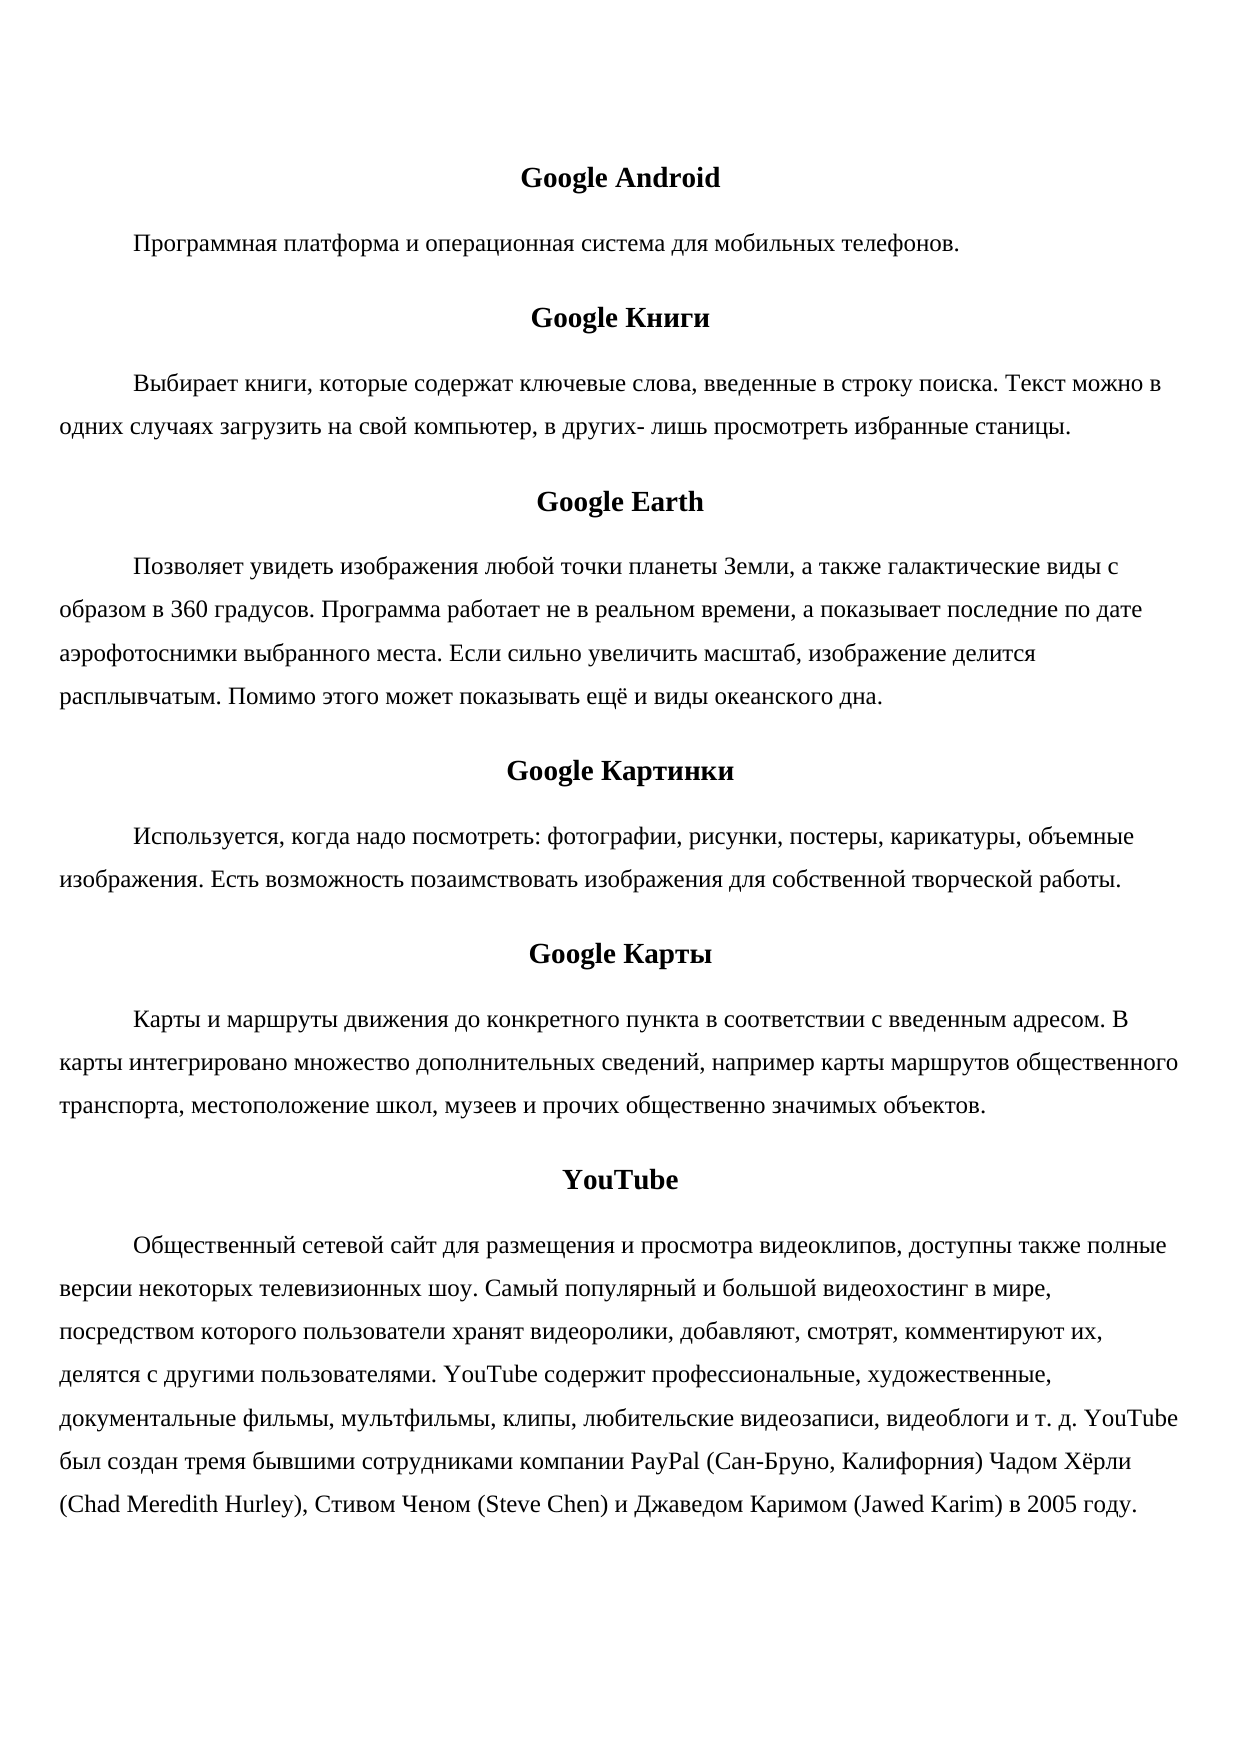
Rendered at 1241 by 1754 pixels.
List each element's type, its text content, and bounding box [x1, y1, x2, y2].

text Позволяет увидеть изображения любой точки планеты Земли, а также галактические виды с образом в 360 градусов. Программа работает не в реальном времени, а показывает последние по дате аэрофотоснимки выбранного места. Если сильно увеличить масштаб, изображение делится расплывчатым. Помимо этого может показывать ещё и виды океанского дна. [59, 551, 1181, 709]
text Google Карты [59, 936, 1181, 970]
text Используется, когда надо посмотреть: фотографии, рисунки, постеры, карикатуры, объемные изображения. Есть возможность позаимствовать изображения для собственной творческой работы. [59, 821, 1181, 893]
text Google Earth [59, 484, 1181, 517]
text Google Книги [59, 301, 1181, 334]
text YouTube [59, 1162, 1181, 1196]
text Программная платформа и операционная система для мобильных телефонов. [59, 228, 1181, 257]
text Google Android [59, 161, 1181, 194]
text Выбирает книги, которые содержат ключевые слова, введенные в строку поиска. Текст можно в одних случаях загрузить на свой компьютер, в других- лишь просмотреть избранные станицы. [59, 368, 1181, 440]
text Общественный сетевой сайт для размещения и просмотра видеоклипов, доступны также полные версии некоторых телевизионных шоу. Самый популярный и большой видеохостинг в мире, посредством которого пользователи хранят видеоролики, добавляют, смотрят, комментируют их, делятся с другими пользователями. YouTube содержит профессиональные, художественные, документальные фильмы, мультфильмы, клипы, любительские видеозаписи, видеоблоги и т. д. YouTube был создан тремя бывшими сотрудниками компании PayPal (Сан-Бруно, Калифорния) Чадом Хёрли (Chad Meredith Hurley), Стивом Ченом (Steve Chen) и Джаведом Каримом (Jawed Karim) в 2005 году. [59, 1230, 1181, 1518]
text Карты и маршруты движения до конкретного пункта в соответствии с введенным адресом. В карты интегрировано множество дополнительных сведений, например карты маршрутов общественного транспорта, местоположение школ, музеев и прочих общественно значимых объектов. [59, 1004, 1181, 1119]
text Google Картинки [59, 753, 1181, 787]
